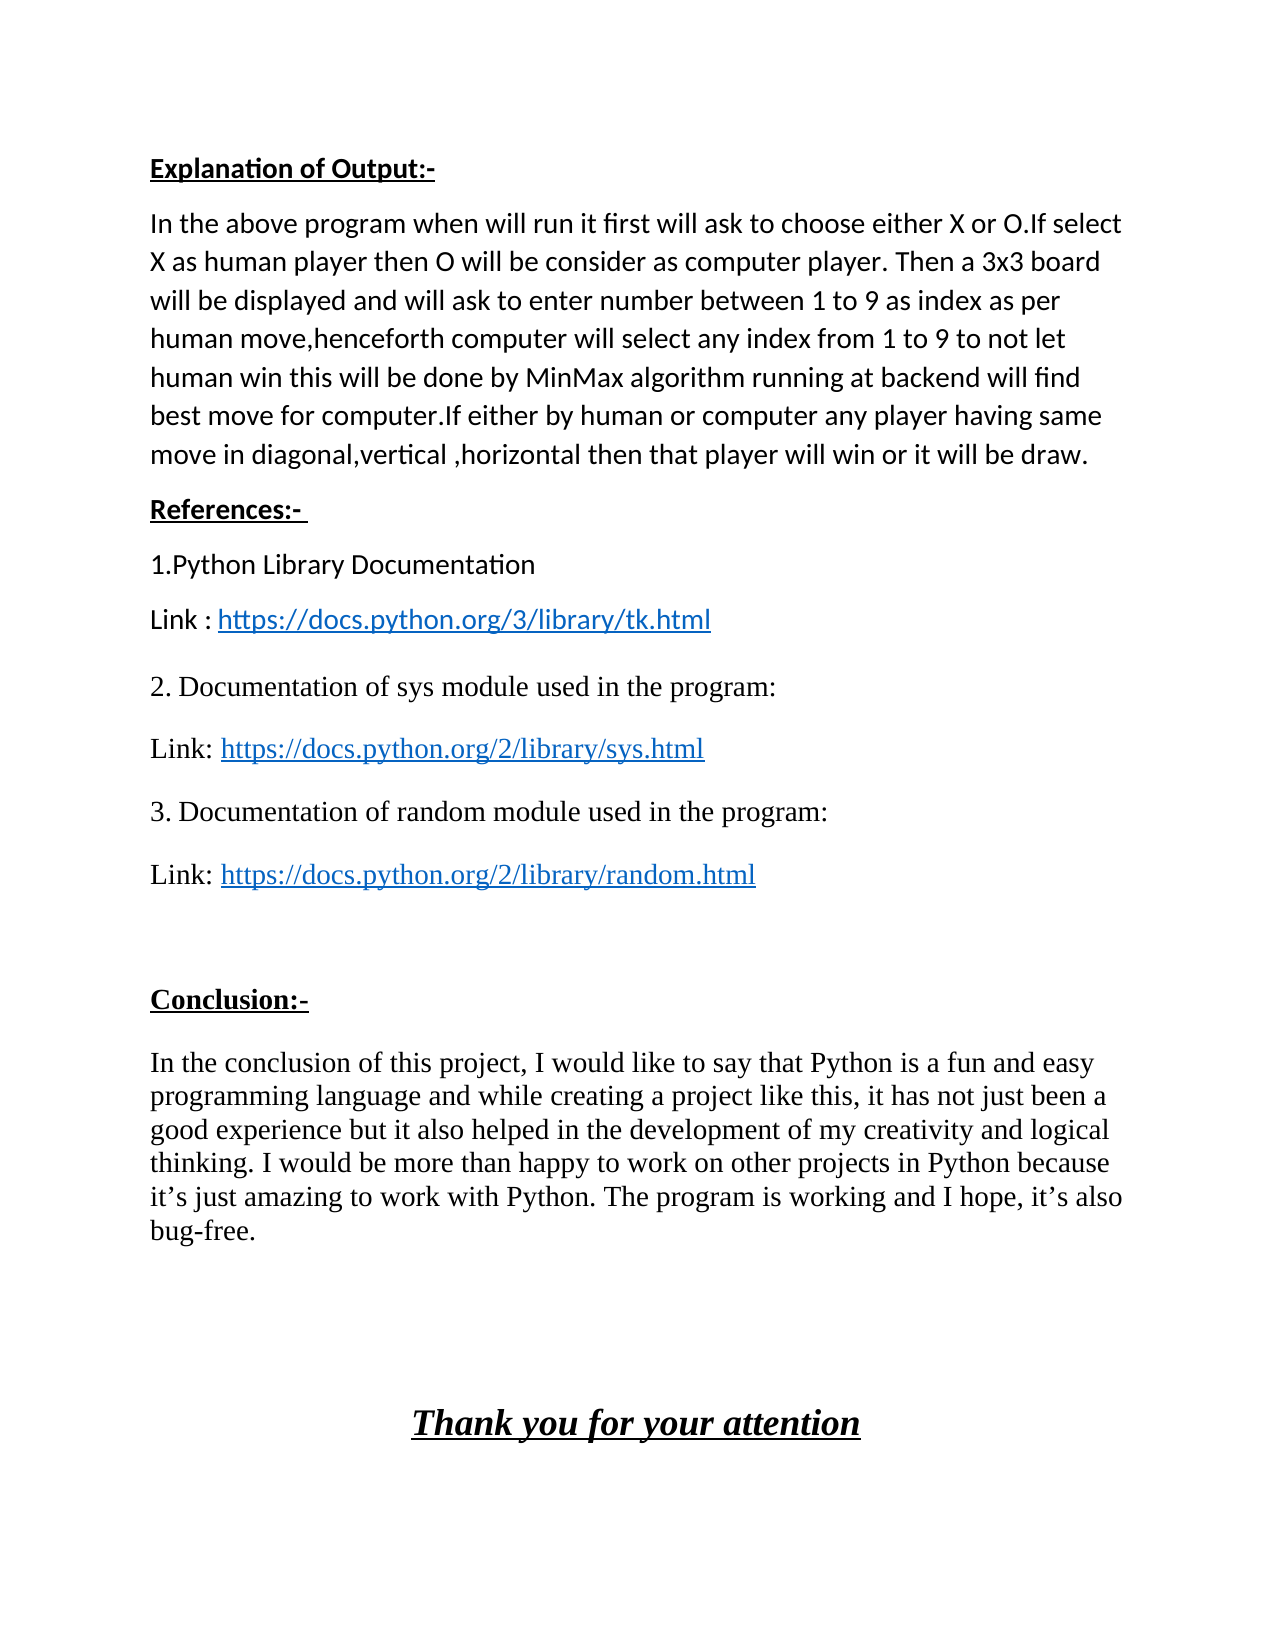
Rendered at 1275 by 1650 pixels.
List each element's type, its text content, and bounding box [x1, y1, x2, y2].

text 3. Documentation of random module used in the program: [150, 794, 1125, 828]
text 2. Documentation of sys module used in the program: [150, 669, 1125, 702]
text Thank you for your attention [150, 1401, 1125, 1444]
text 1.Python Library Documentation [150, 546, 1125, 582]
text Conclusion:- [150, 982, 1125, 1016]
text Link: https://docs.python.org/2/library/sys.html [150, 731, 1125, 765]
text References:- [150, 491, 1125, 526]
text In the conclusion of this project, I would like to say that Python is a fun and easy programming language and while creating a project like this, it has not just been a good experience but it also helped in the development of my creativity and logical thinking. I would be more than happy to work on other projects in Python because it’s just amazing to work with Python. The program is working and I hope, it’s also bug-free. [150, 1045, 1125, 1246]
text Link : https://docs.python.org/3/library/tk.html [150, 601, 1125, 637]
text Link: https://docs.python.org/2/library/random.html [150, 857, 1125, 890]
text In the above program when will run it first will ask to choose either X or O.If select X as human player then O will be consider as computer player. Then a 3x3 board will be displayed and will ask to enter number between 1 to 9 as index as per human move,henceforth computer will select any index from 1 to 9 to not let human win this will be done by MinMax algorithm running at backend will find best move for computer.If either by human or computer any player having same move in diagonal,vertical ,horizontal then that player will win or it will be draw. [150, 205, 1125, 471]
text Explanation of Output:- [150, 150, 1125, 186]
